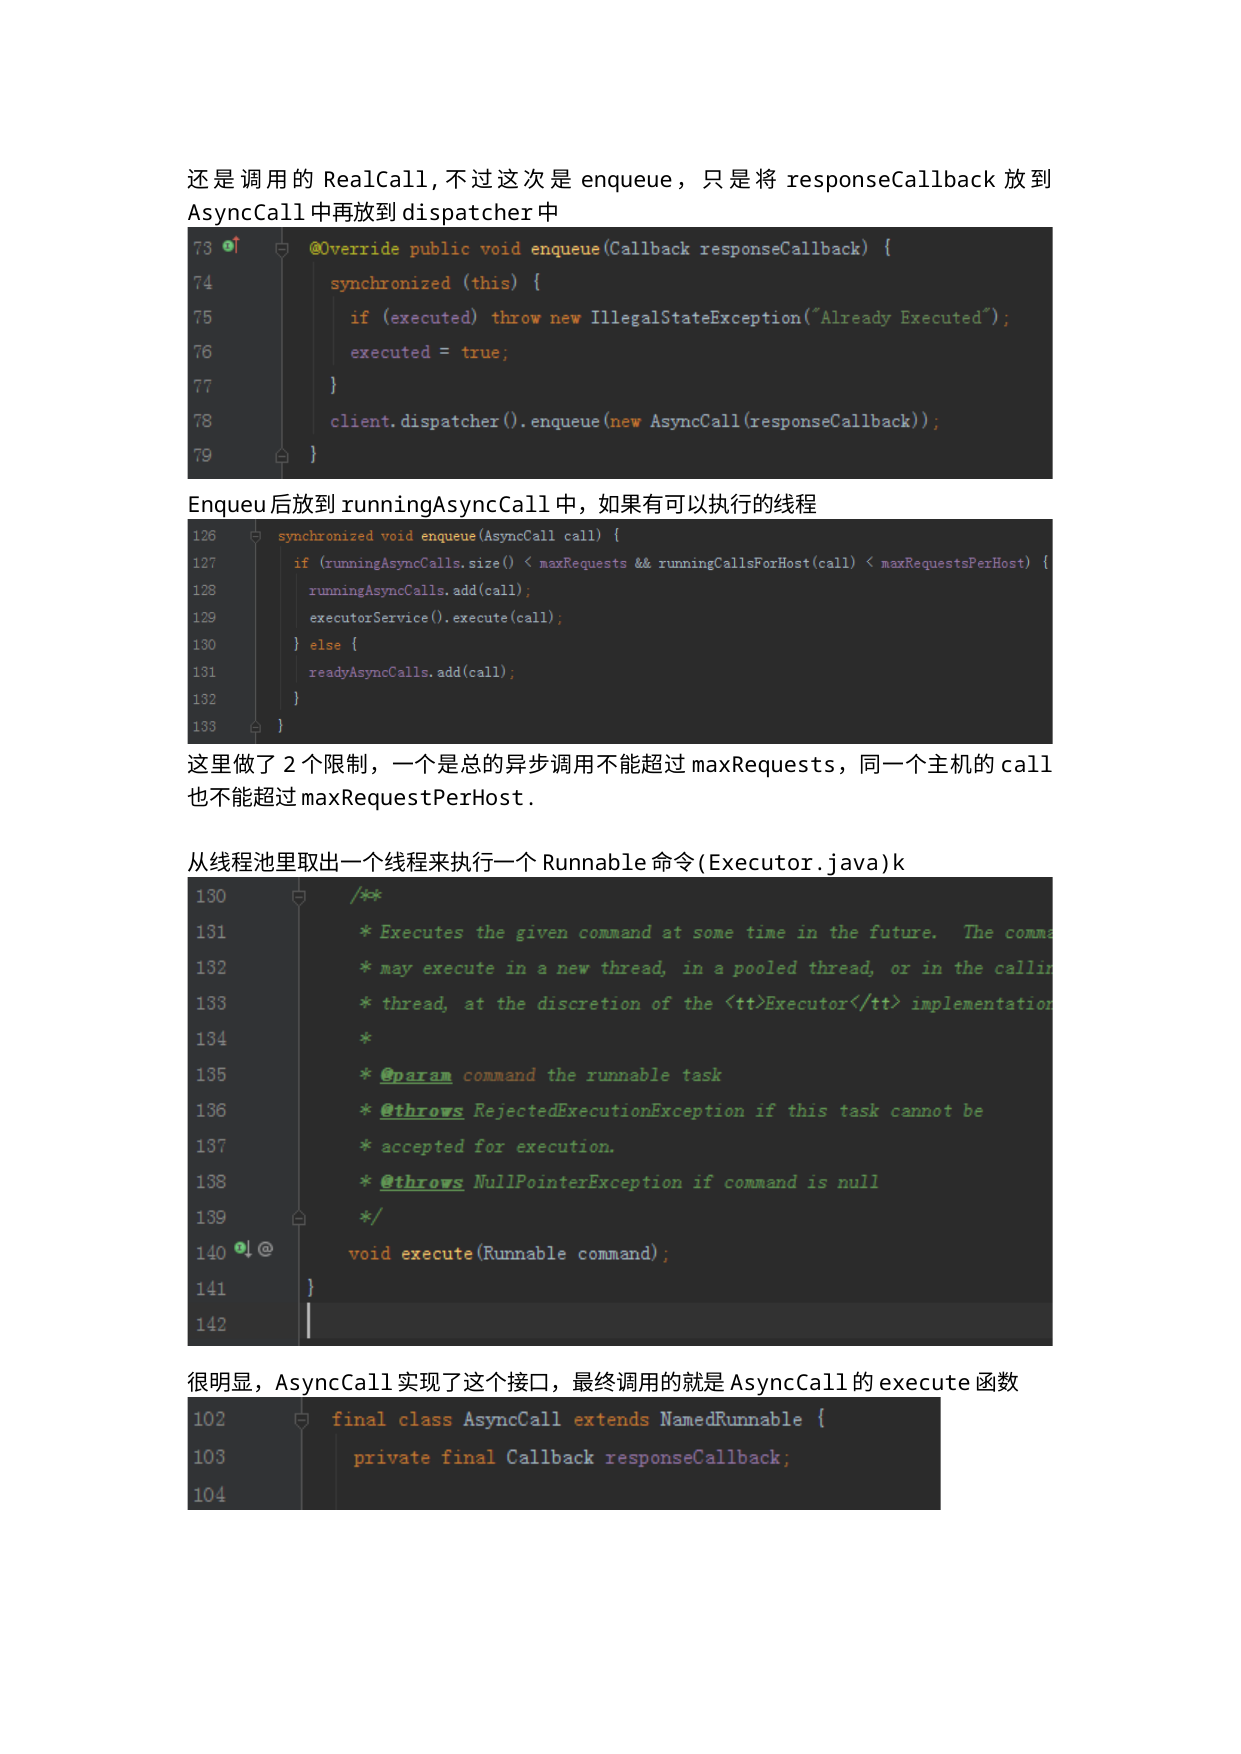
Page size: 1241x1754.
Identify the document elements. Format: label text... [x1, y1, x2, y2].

picture [187, 1397, 941, 1510]
text Enqueu后放到runningAsyncCall中，如果有可以执行的线程 [187, 487, 1053, 519]
text 还是调用的RealCall,不过这次是enqueue，只是将responseCallback放到AsyncCall中再放到dispatcher中 [187, 162, 1053, 227]
picture [187, 227, 1053, 479]
text 很明显，AsyncCall实现了这个接口，最终调用的就是AsyncCall的execute函数 [187, 1364, 1053, 1397]
text 从线程池里取出一个线程来执行一个Runnable命令(Executor.java)k [187, 844, 1053, 877]
picture [187, 877, 1053, 1346]
picture [187, 519, 1053, 744]
text 这里做了2个限制，一个是总的异步调用不能超过maxRequests，同一个主机的call也不能超过maxRequestPerHost. [187, 747, 1053, 812]
